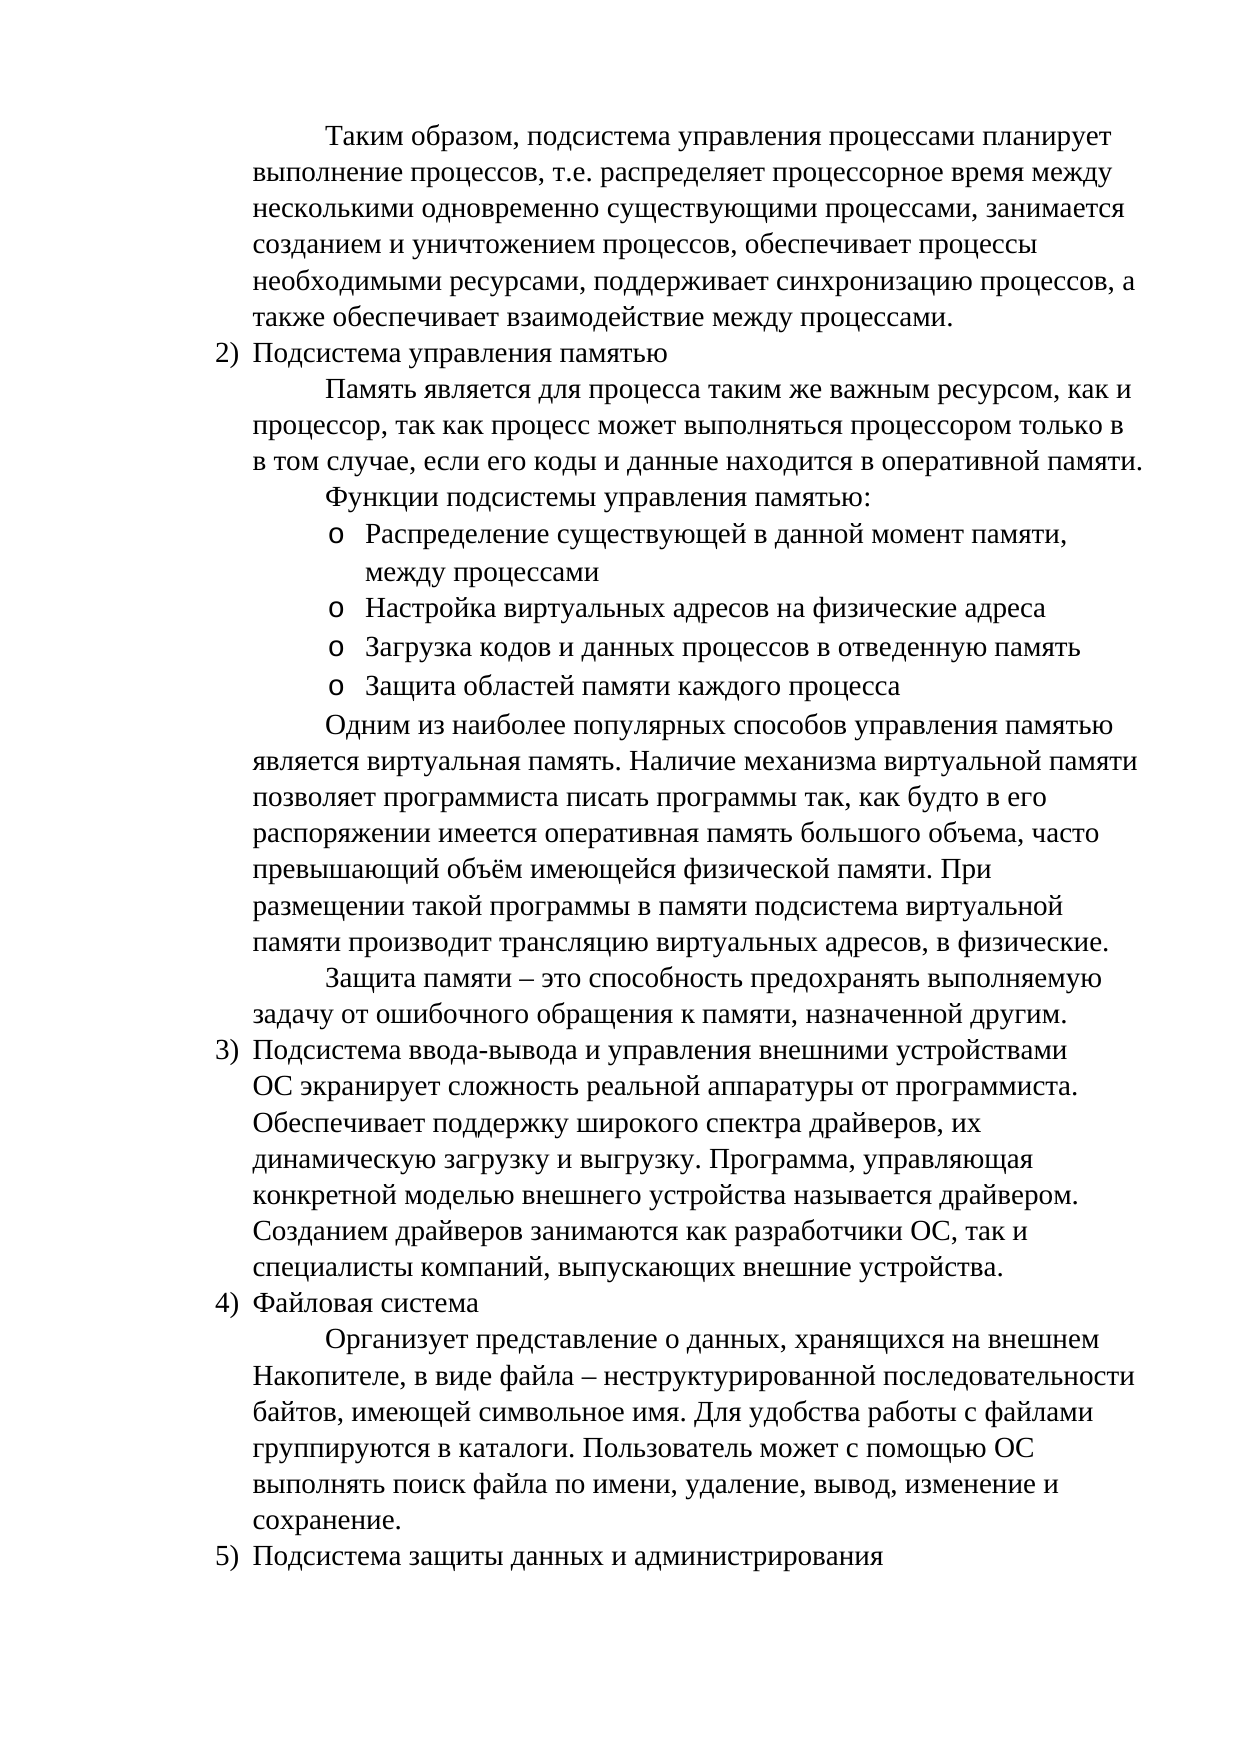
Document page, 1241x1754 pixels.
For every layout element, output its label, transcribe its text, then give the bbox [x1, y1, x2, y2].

list Функции подсистемы управления памятью: [252, 479, 1152, 513]
list Распределение существующей в данной момент памяти, между процессами [327, 516, 1152, 588]
list Таким образом, подсистема управления процессами планирует выполнение процессов, т.е. распределяет процессорное время между несколькими одновременно существующими процессами, занимается созданием и уничтожением процессов, обеспечивает процессы необходимыми ресурсами, поддерживает синхронизацию процессов, а также обеспечивает взаимодействие между процессами. [252, 118, 1152, 332]
list Подсистема ввода-вывода и управления внешними устройствами [215, 1032, 1152, 1066]
list Подсистема защиты данных и администрирования [215, 1538, 1152, 1572]
list Организует представление о данных, хранящихся на внешнем [325, 1322, 1152, 1355]
list Защита областей памяти каждого процесса [327, 668, 1152, 704]
list Файловая система [215, 1285, 1152, 1319]
list Память является для процесса таким же важным ресурсом, как и [252, 371, 1152, 405]
list Подсистема управления памятью [215, 335, 1152, 368]
list в том случае, если его коды и данные находится в оперативной памяти. [252, 443, 1152, 477]
list Загрузка кодов и данных процессов в отведенную память [327, 629, 1152, 665]
list процессор, так как процесс может выполняться процессором только в [252, 407, 1152, 441]
list ОС экранирует сложность реальной аппаратуры от программиста. Обеспечивает поддержку широкого спектра драйверов, их динамическую загрузку и выгрузку. Программа, управляющая конкретной моделью внешнего устройства называется драйвером. Созданием драйверов занимаются как разработчики ОС, так и специалисты компаний, выпускающих внешние устройства. [252, 1068, 1152, 1283]
list Одним из наиболее популярных способов управления памятью является виртуальная память. Наличие механизма виртуальной памяти позволяет программиста писать программы так, как будто в его распоряжении имеется оперативная память большого объема, часто превышающий объём имеющейся физической памяти. При размещении такой программы в памяти подсистема виртуальной памяти производит трансляцию виртуальных адресов, в физические. [252, 707, 1152, 957]
list Накопителе, в виде файла – неструктурированной последовательности байтов, имеющей символьное имя. Для удобства работы с файлами группируются в каталоги. Пользователь может с помощью ОС выполнять поиск файла по имени, удаление, вывод, изменение и сохранение. [252, 1358, 1152, 1536]
list Защита памяти – это способность предохранять выполняемую задачу от ошибочного обращения к памяти, назначенной другим. [252, 960, 1152, 1030]
list Настройка виртуальных адресов на физические адреса [327, 591, 1152, 627]
